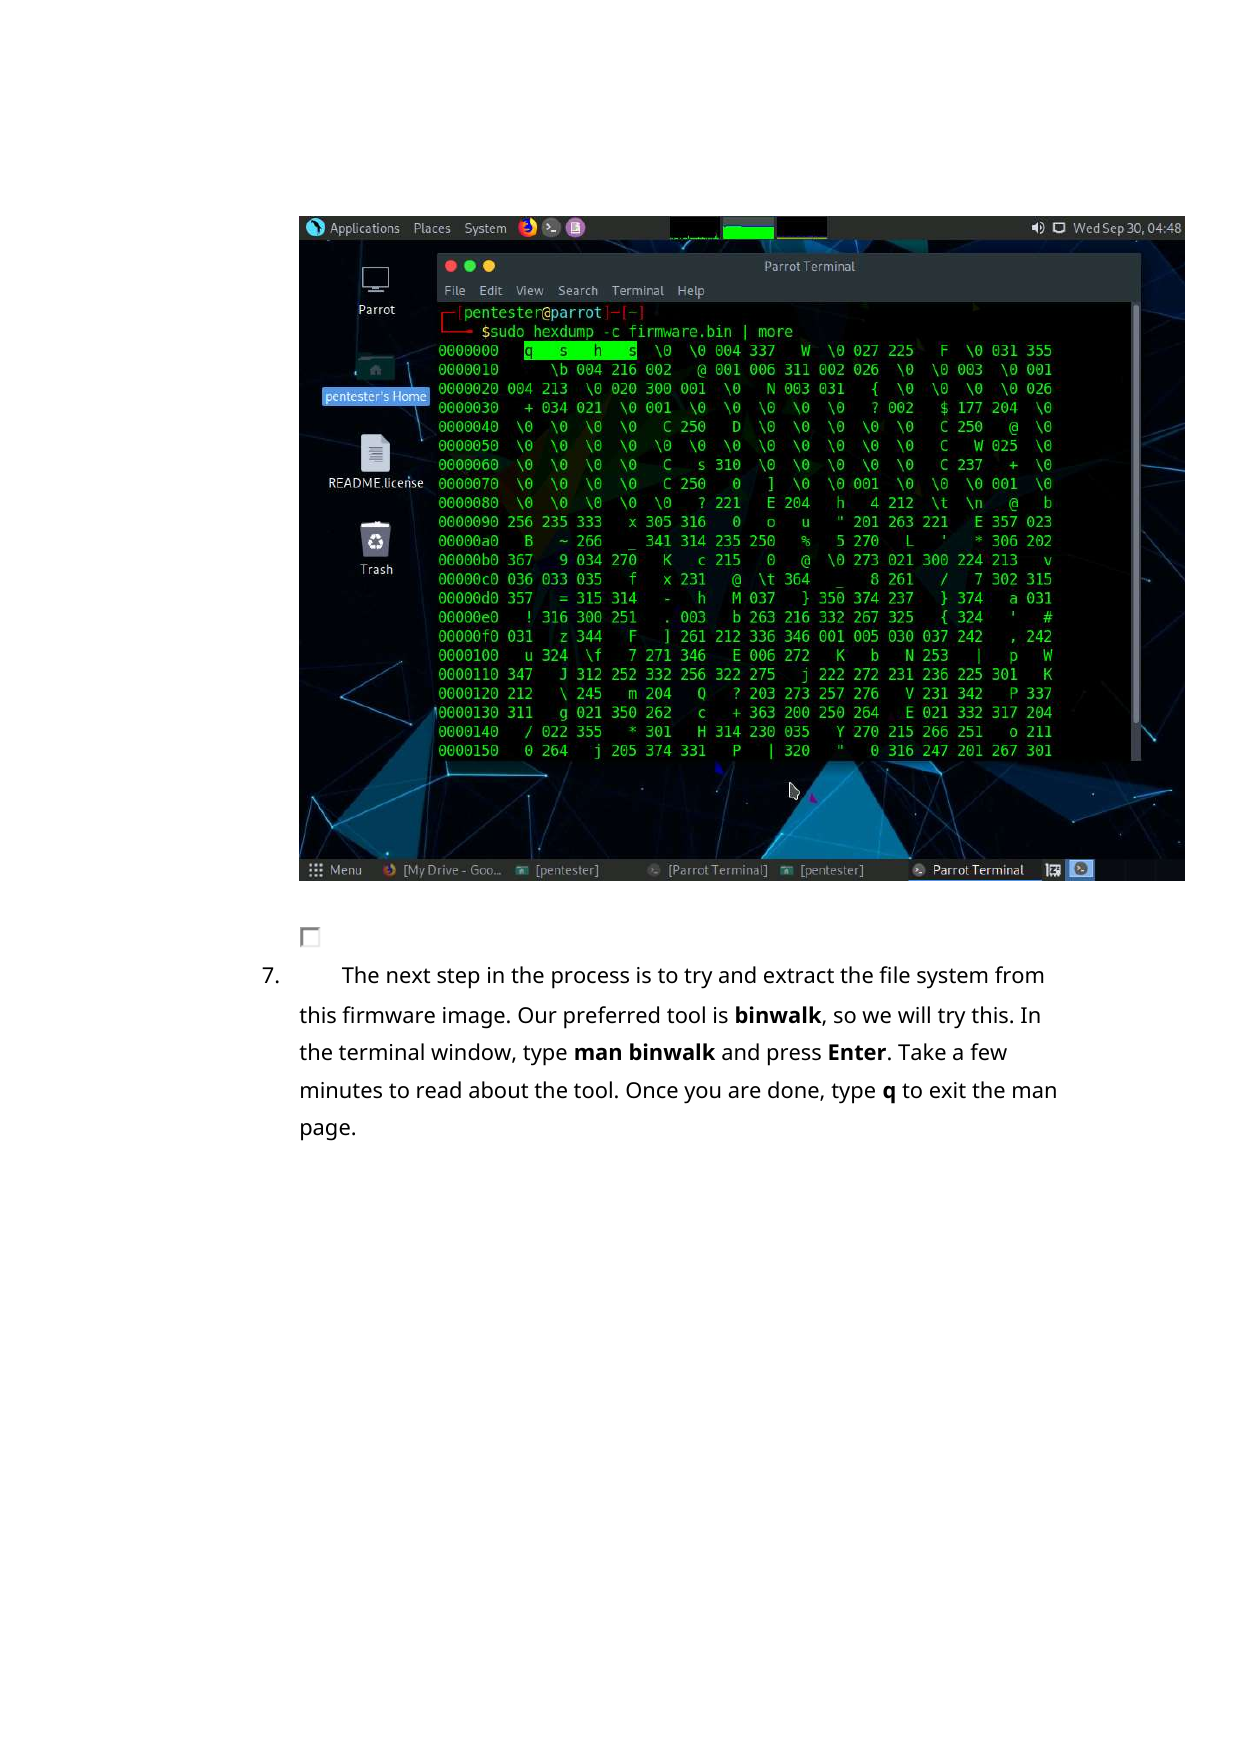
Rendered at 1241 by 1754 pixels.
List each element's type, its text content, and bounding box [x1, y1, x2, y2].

list The next step in the process is to try and extract the file system from this firmware image. Our preferred tool is binwalk, so we will try this. In the terminal window, type man binwalk and press Enter. Take a few minutes to read about the tool. Once you are done, type q to exit the man page. [262, 921, 1063, 1146]
picture [299, 216, 1185, 881]
